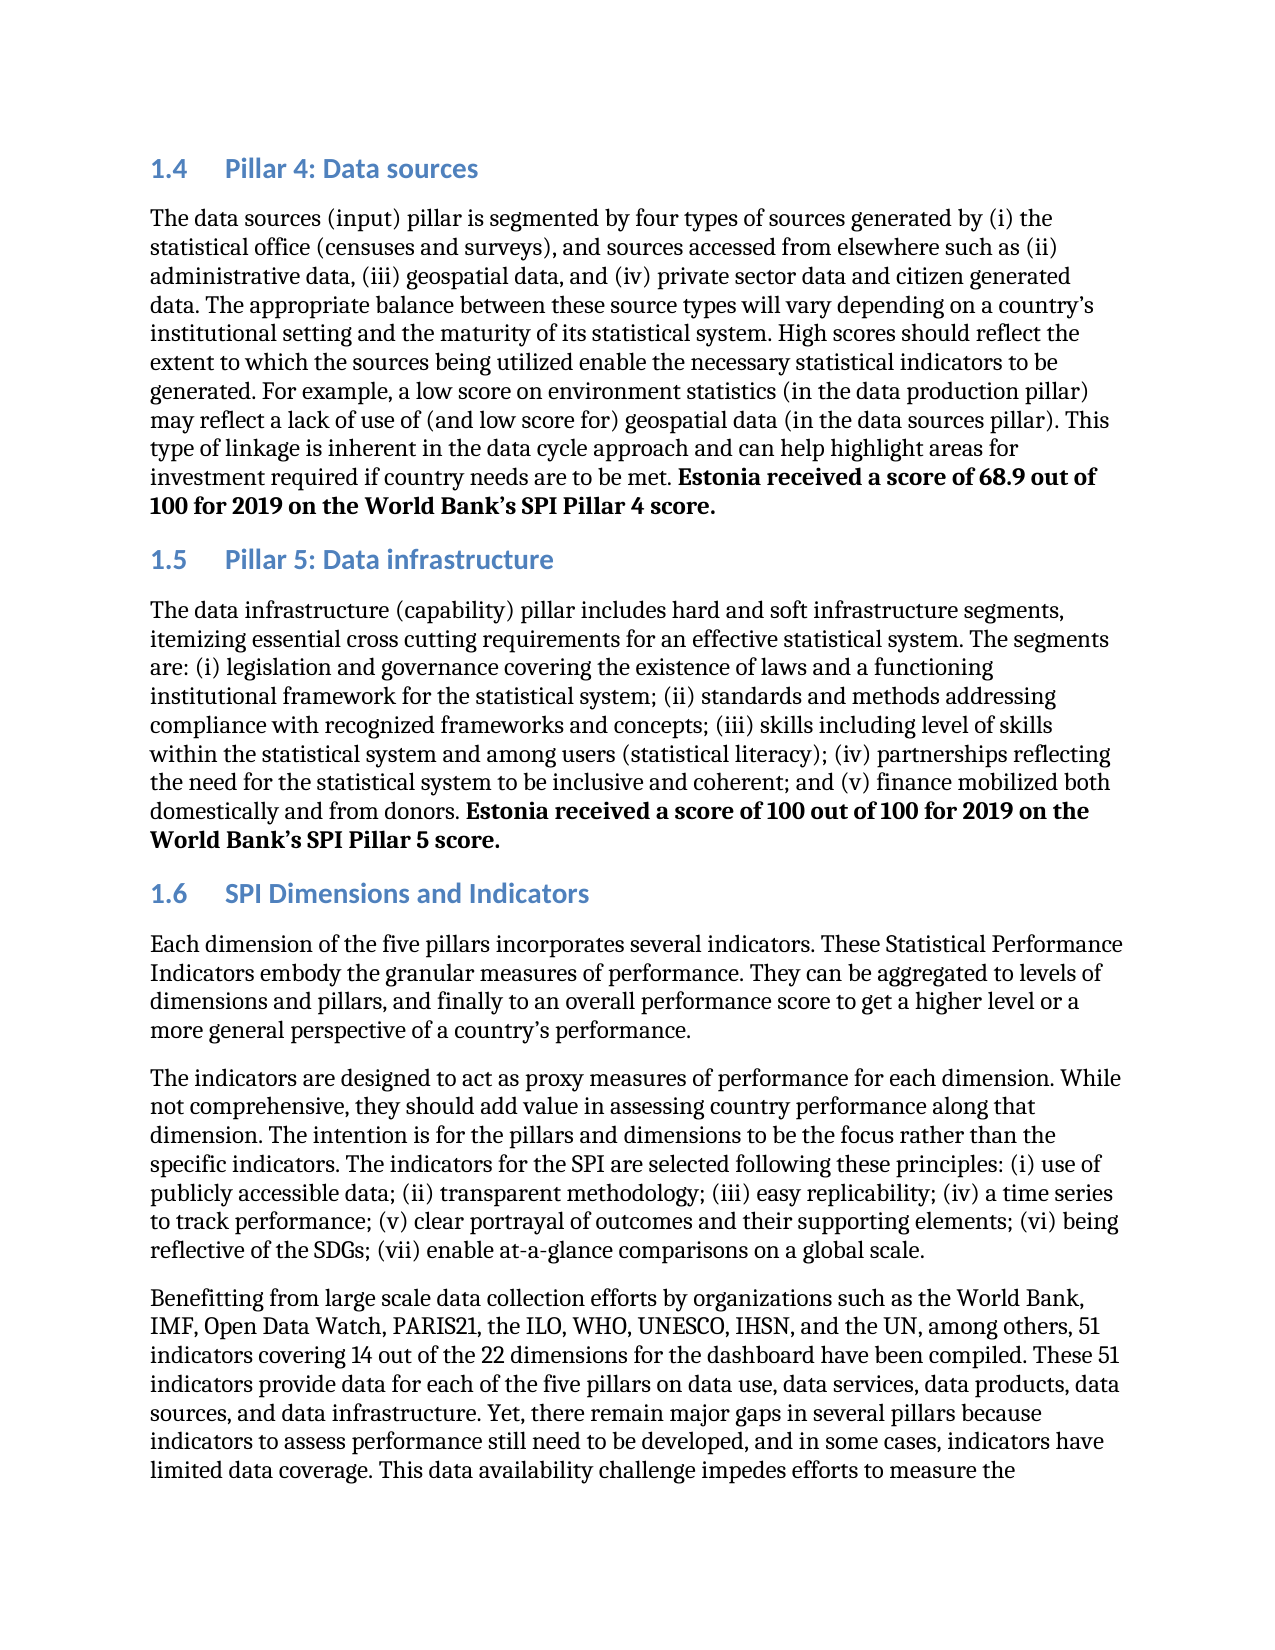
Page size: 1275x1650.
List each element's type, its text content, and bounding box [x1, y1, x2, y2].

text The data infrastructure (capability) pillar includes hard and soft infrastructure segments, itemizing essential cross cutting requirements for an effective statistical system. The segments are: (i) legislation and governance covering the existence of laws and a functioning institutional framework for the statistical system; (ii) standards and methods addressing compliance with recognized frameworks and concepts; (iii) skills including level of skills within the statistical system and among users (statistical literacy); (iv) partnerships reflecting the need for the statistical system to be inclusive and coherent; and (v) finance mobilized both domestically and from donors. Estonia received a score of 100 out of 100 for 2019 on the World Bank’s SPI Pillar 5 score. [150, 596, 1125, 854]
text The indicators are designed to act as proxy measures of performance for each dimension. While not comprehensive, they should add value in assessing country performance along that dimension. The intention is for the pillars and dimensions to be the focus rather than the specific indicators. The indicators for the SPI are selected following these principles: (i) use of publicly accessible data; (ii) transparent methodology; (iii) easy replicability; (iv) a time series to track performance; (v) clear portrayal of outcomes and their supporting elements; (vi) being reflective of the SDGs; (vii) enable at-a-glance comparisons on a global scale. [150, 1063, 1125, 1265]
subtitle 1.5 Pillar 5: Data infrastructure [150, 541, 1125, 577]
subtitle 1.6 SPI Dimensions and Indicators [150, 875, 1125, 911]
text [150, 1283, 1125, 1485]
subtitle 1.4 Pillar 4: Data sources [150, 150, 1125, 186]
text The data sources (input) pillar is segmented by four types of sources generated by (i) the statistical office (censuses and surveys), and sources accessed from elsewhere such as (ii) administrative data, (iii) geospatial data, and (iv) private sector data and citizen generated data. The appropriate balance between these source types will vary depending on a country’s institutional setting and the maturity of its statistical system. High scores should reflect the extent to which the sources being utilized enable the necessary statistical indicators to be generated. For example, a low score on environment statistics (in the data production pillar) may reflect a lack of use of (and low score for) geospatial data (in the data sources pillar). This type of linkage is inherent in the data cycle approach and can help highlight areas for investment required if country needs are to be met. Estonia received a score of 68.9 out of 100 for 2019 on the World Bank’s SPI Pillar 4 score. [150, 204, 1125, 521]
text Each dimension of the five pillars incorporates several indicators. These Statistical Performance Indicators embody the granular measures of performance. They can be aggregated to levels of dimensions and pillars, and finally to an overall performance score to get a higher level or a more general perspective of a country’s performance. [150, 930, 1125, 1045]
